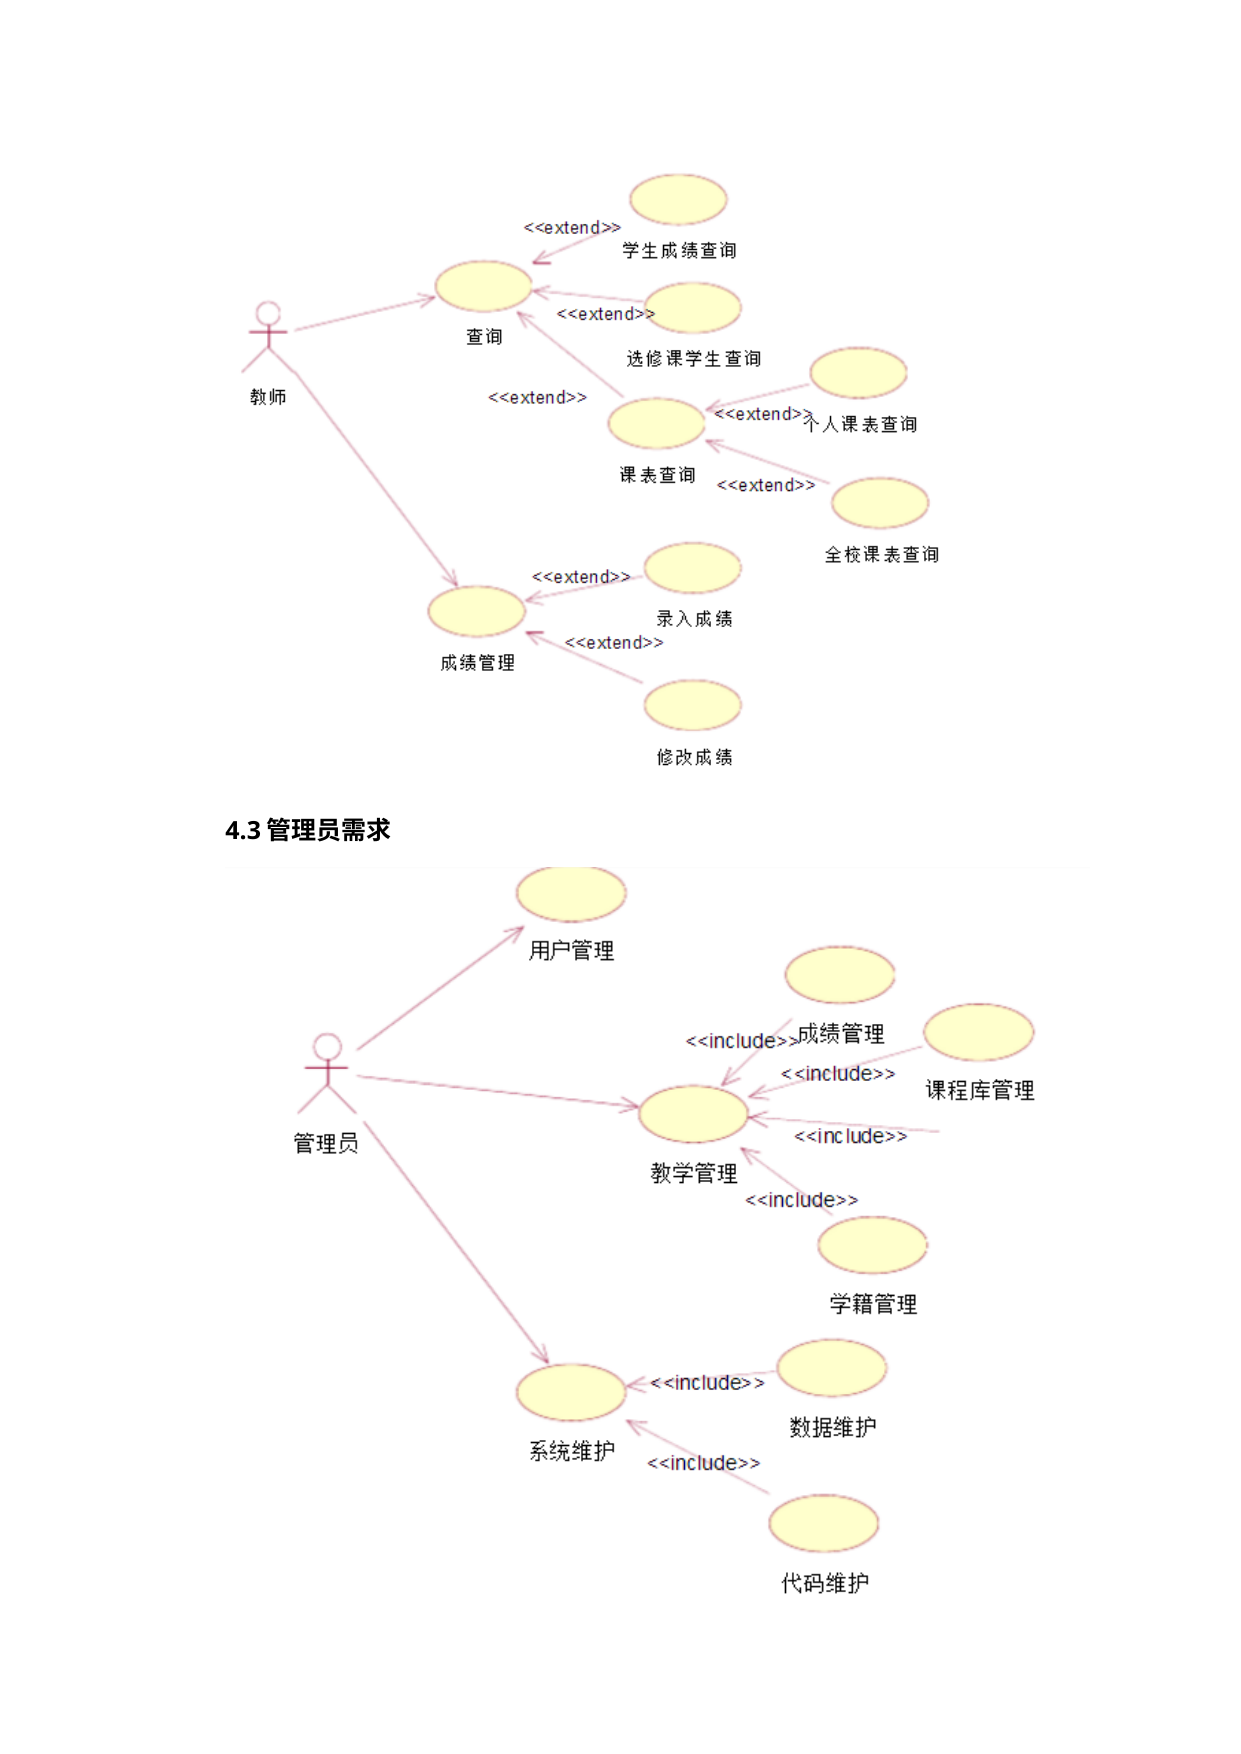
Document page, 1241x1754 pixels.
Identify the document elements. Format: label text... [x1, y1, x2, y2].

picture [225, 150, 971, 790]
picture [225, 867, 1091, 1601]
text 4.3管理员需求 [187, 811, 1053, 847]
